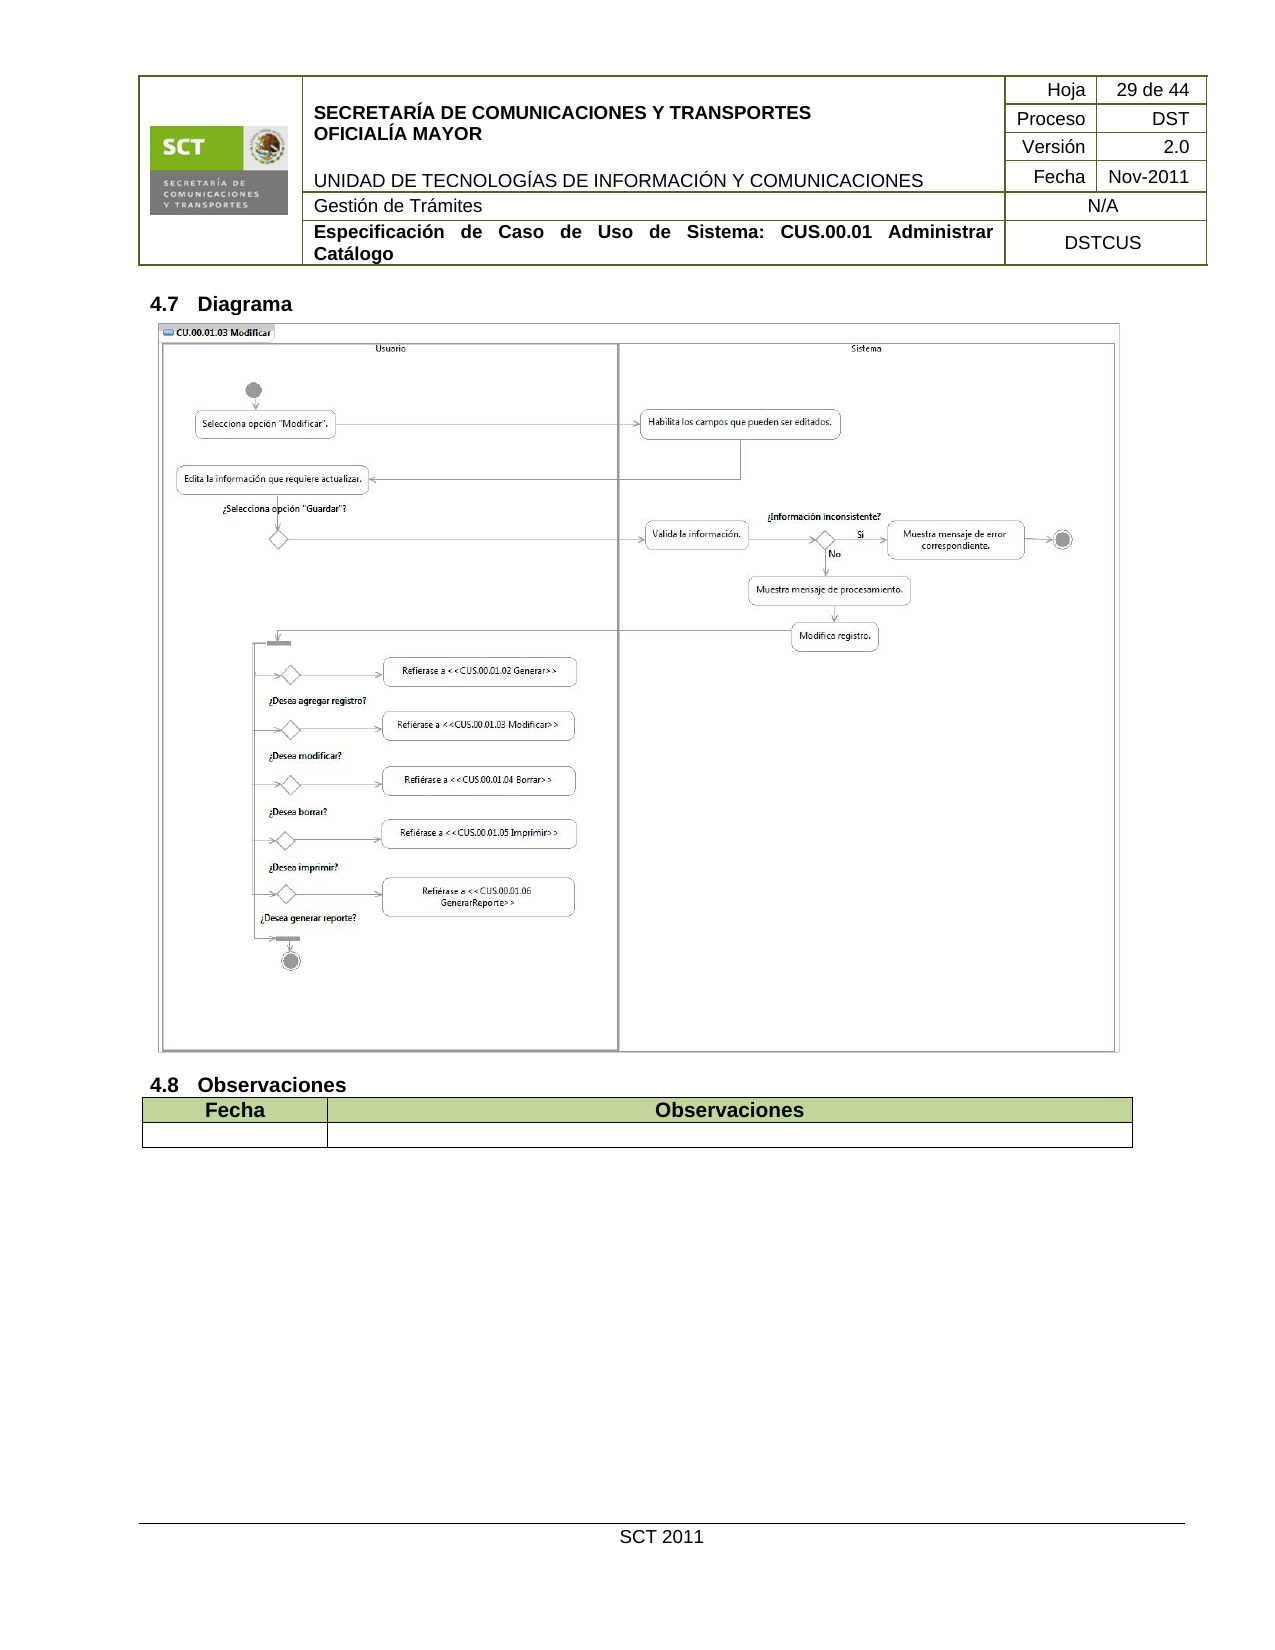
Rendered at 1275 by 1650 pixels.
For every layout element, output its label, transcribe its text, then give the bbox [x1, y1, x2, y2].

picture [150, 315, 1125, 1059]
table_cell [328, 1123, 1132, 1147]
subtitle Diagrama [150, 291, 1125, 315]
subtitle Observaciones [150, 1072, 1125, 1097]
table_cell [143, 1123, 327, 1147]
table_header Fecha [143, 1098, 327, 1122]
table_header Observaciones [328, 1098, 1132, 1122]
